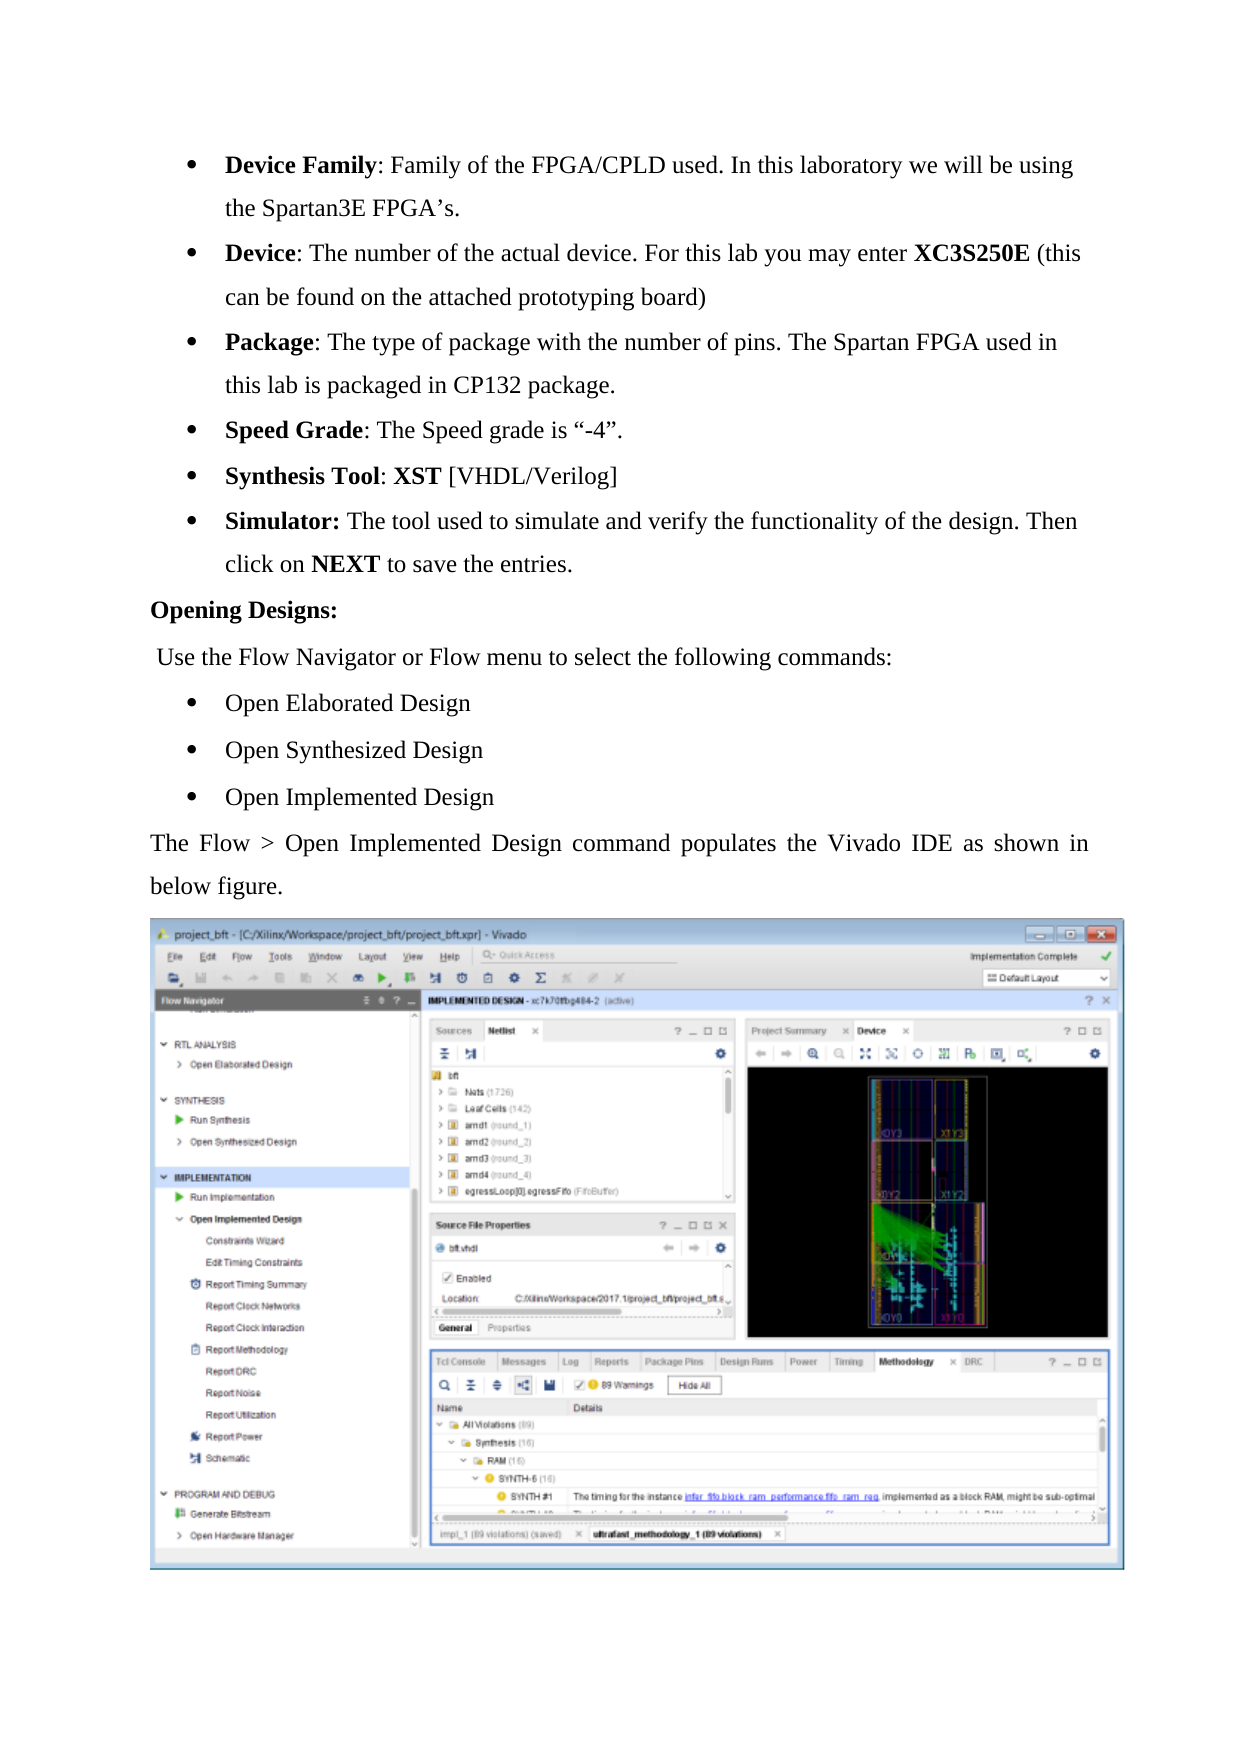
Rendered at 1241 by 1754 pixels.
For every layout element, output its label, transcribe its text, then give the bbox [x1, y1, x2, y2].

list Synthesis Tool: XST [VHDL/Verilog] [187, 461, 1090, 490]
list Simulator: The tool used to simulate and verify the functionality of the design. Then click on NEXT to save the entries. [187, 506, 1090, 578]
text The Flow > Open Implemented Design command populates the Vivado IDE as shown in below figure. [150, 828, 1090, 900]
list Open Implemented Design [187, 782, 1090, 810]
list Device Family: Family of the FPGA/CPLD used. In this laboratory we will be using the Spartan3E FPGA’s. [187, 150, 1090, 222]
text Opening Designs: [150, 595, 1090, 624]
text Use the Flow Navigator or Flow menu to select the following commands: [150, 642, 1090, 670]
list Device: The number of the actual device. For this lab you may enter XC3S250E (this can be found on the attached prototyping board) [187, 238, 1090, 310]
list Speed Grade: The Speed grade is “-4”. [187, 416, 1090, 444]
list Open Elaborated Design [187, 688, 1090, 717]
list Open Synthesized Design [187, 735, 1090, 764]
list Package: The type of package with the number of pins. The Spartan FPGA used in this lab is packaged in CP132 package. [187, 327, 1090, 399]
picture [150, 918, 1125, 1573]
